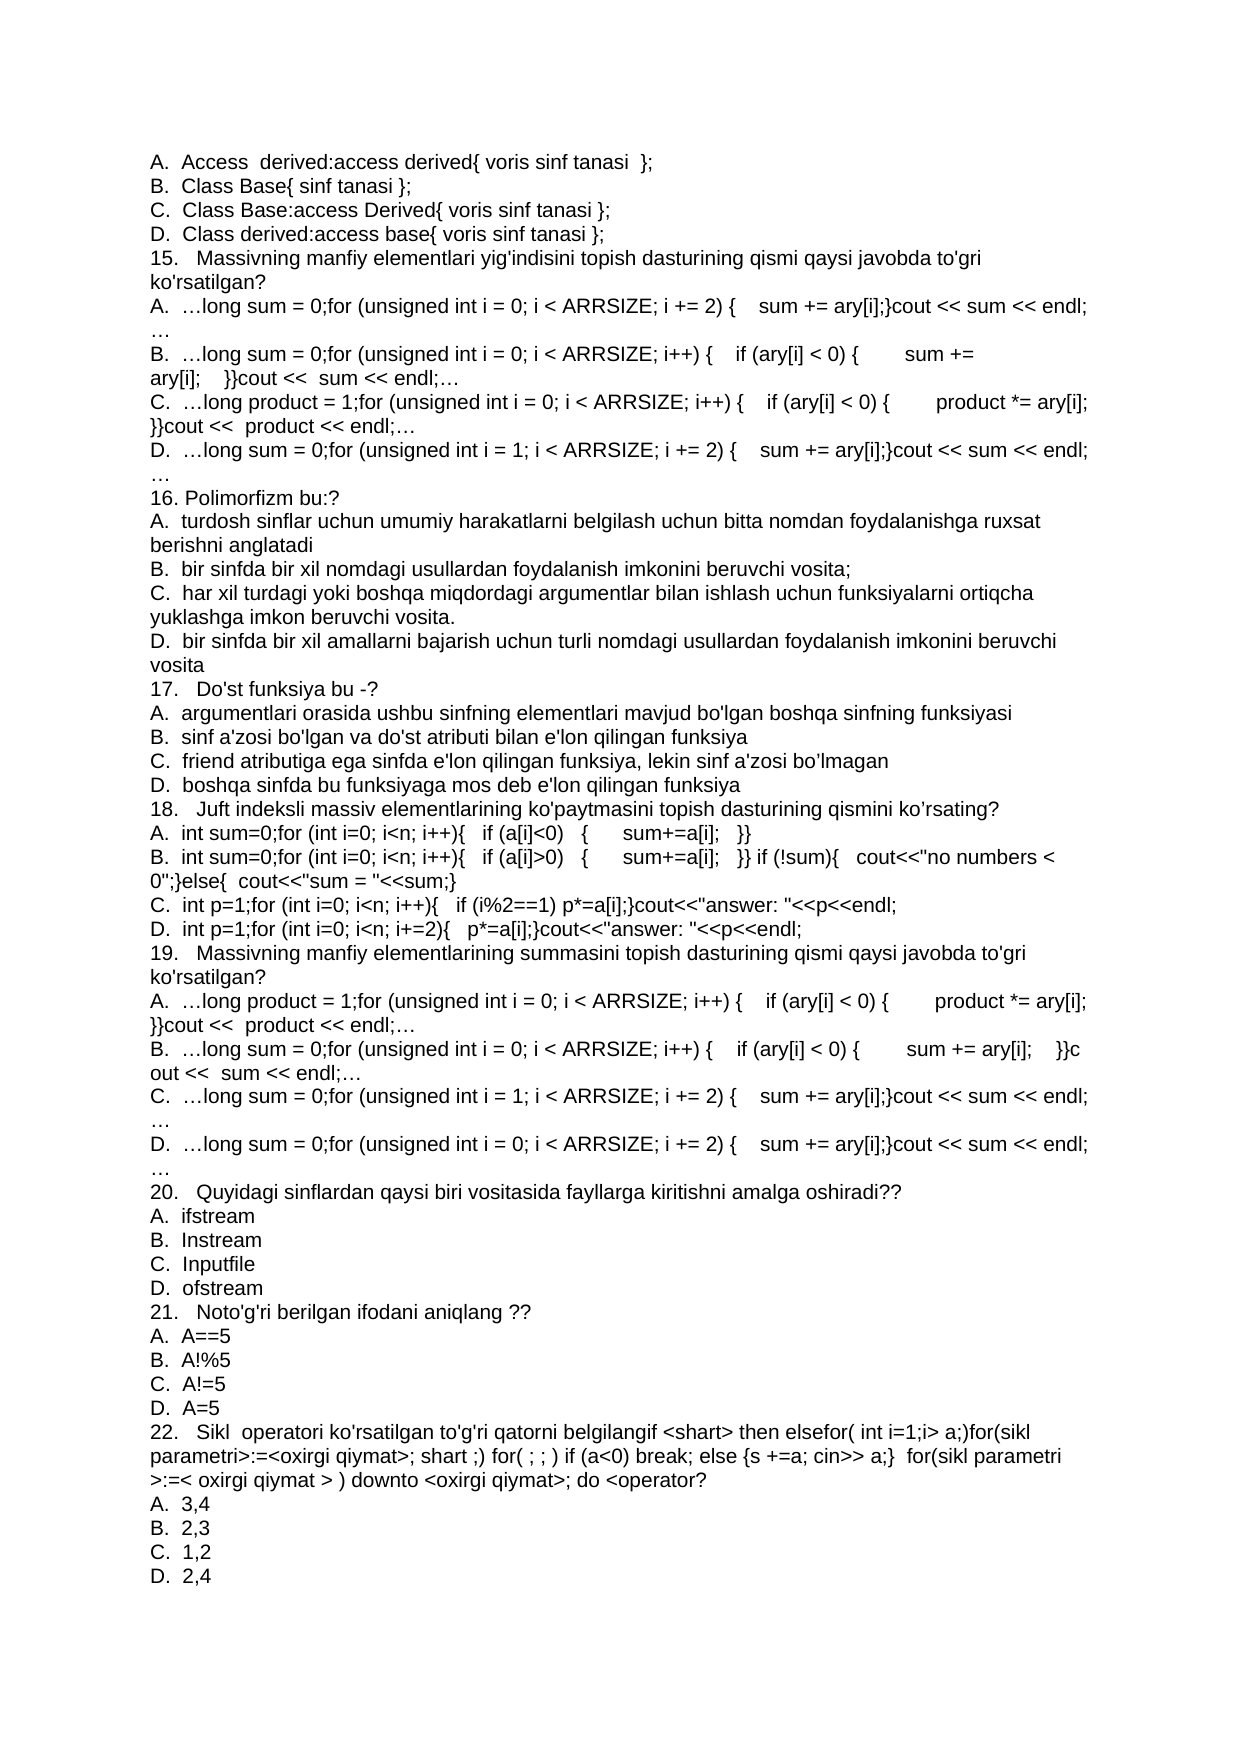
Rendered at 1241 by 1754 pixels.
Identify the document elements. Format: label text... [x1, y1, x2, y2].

text A. ifstream [150, 1204, 1090, 1228]
text C. …long sum = 0;for (unsigned int i = 1; i < ARRSIZE; i += 2) { sum += ary[i];}cout << sum << endl;… [150, 1084, 1090, 1132]
text 18. Juft indeksli massiv elementlarining ko'paytmasini topish dasturining qismini ko’rsating? [150, 797, 1090, 821]
text B. …long sum = 0;for (unsigned int i = 0; i < ARRSIZE; i++) { if (ary[i] < 0) { sum += ary[i]; }}cout << sum << endl;… [150, 342, 1090, 389]
text 22. Sikl operatori ko'rsatilgan to'g'ri qatorni belgilangif <shart> then elsefor( int i=1;i> a;)for(sikl parametri>:=<oxirgi qiymat>; shart ;) for( ; ; ) if (a<0) break; else {s +=a; cin>> a;} for(sikl parametri >:=< oxirgi qiymat > ) downto <oxirgi qiymat>; do <operator? [150, 1420, 1090, 1492]
text D. bir sinfda bir xil amallarni bajarish uchun turli nomdagi usullardan foydalanish imkonini beruvchi vosita [150, 629, 1090, 677]
text A. turdosh sinflar uchun umumiy harakatlarni belgilash uchun bitta nomdan foydalanishga ruxsat berishni anglatadi [150, 509, 1090, 557]
text B. Class Base{ sinf tanasi }; [150, 174, 1090, 198]
text B. …long sum = 0;for (unsigned int i = 0; i < ARRSIZE; i++) { if (ary[i] < 0) { sum += ary[i]; }}cout << sum << endl;… [150, 1036, 1090, 1084]
text 16. Polimorfizm bu:? [150, 485, 1090, 509]
text D. …long sum = 0;for (unsigned int i = 1; i < ARRSIZE; i += 2) { sum += ary[i];}cout << sum << endl;… [150, 437, 1090, 485]
text C. …long product = 1;for (unsigned int i = 0; i < ARRSIZE; i++) { if (ary[i] < 0) { product *= ary[i]; }}cout << product << endl;… [150, 389, 1090, 437]
text D. Class derived:access base{ voris sinf tanasi }; [150, 222, 1090, 246]
text B. 2,3 [150, 1516, 1090, 1539]
text A. argumentlari orasida ushbu sinfning elementlari mavjud bo'lgan boshqa sinfning funksiyasi [150, 701, 1090, 725]
text C. int p=1;for (int i=0; i<n; i++){ if (i%2==1) p*=a[i];}cout<<"answer: "<<p<<endl; [150, 893, 1090, 917]
text 15. Massivning manfiy elementlari yig'indisini topish dasturining qismi qaysi javobda to'gri ko'rsatilgan? [150, 246, 1090, 294]
text C. Class Base:access Derived{ voris sinf tanasi }; [150, 198, 1090, 222]
text C. Inputfile [150, 1252, 1090, 1276]
text D. ofstream [150, 1276, 1090, 1300]
text 20. Quyidagi sinflardan qaysi biri vositasida fayllarga kiritishni amalga oshiradi?? [150, 1180, 1090, 1204]
text D. boshqa sinfda bu funksiyaga mos deb e'lon qilingan funksiya [150, 773, 1090, 797]
text D. …long sum = 0;for (unsigned int i = 0; i < ARRSIZE; i += 2) { sum += ary[i];}cout << sum << endl;… [150, 1132, 1090, 1180]
text B. sinf a'zosi bo'lgan va do'st atributi bilan e'lon qilingan funksiya [150, 725, 1090, 749]
text D. 2,4 [150, 1563, 1090, 1587]
text B. bir sinfda bir xil nomdagi usullardan foydalanish imkonini beruvchi vosita; [150, 557, 1090, 581]
text A. 3,4 [150, 1492, 1090, 1516]
text C. A!=5 [150, 1372, 1090, 1396]
text C. 1,2 [150, 1539, 1090, 1563]
text C. har xil turdagi yoki boshqa miqdordagi argumentlar bilan ishlash uchun funksiyalarni ortiqcha yuklashga imkon beruvchi vosita. [150, 581, 1090, 629]
text B. int sum=0;for (int i=0; i<n; i++){ if (a[i]>0) { sum+=a[i]; }} if (!sum){ cout<<"no numbers < 0";}else{ cout<<"sum = "<<sum;} [150, 845, 1090, 893]
text B. Instream [150, 1228, 1090, 1252]
text A. int sum=0;for (int i=0; i<n; i++){ if (a[i]<0) { sum+=a[i]; }} [150, 821, 1090, 845]
text 21. Noto'g'ri berilgan ifodani aniqlang ?? [150, 1300, 1090, 1324]
text D. int p=1;for (int i=0; i<n; i+=2){ p*=a[i];}cout<<"answer: "<<p<<endl; [150, 917, 1090, 941]
text D. A=5 [150, 1396, 1090, 1420]
text B. A!%5 [150, 1348, 1090, 1372]
text A. …long sum = 0;for (unsigned int i = 0; i < ARRSIZE; i += 2) { sum += ary[i];}cout << sum << endl;… [150, 294, 1090, 342]
text C. friend atributiga ega sinfda e'lon qilingan funksiya, lekin sinf a'zosi bo’lmagan [150, 749, 1090, 773]
text A. Access derived:access derived{ voris sinf tanasi }; [150, 150, 1090, 174]
text 17. Do'st funksiya bu -? [150, 677, 1090, 701]
text A. A==5 [150, 1324, 1090, 1348]
text 19. Massivning manfiy elementlarining summasini topish dasturining qismi qaysi javobda to'gri ko'rsatilgan? [150, 941, 1090, 988]
text A. …long product = 1;for (unsigned int i = 0; i < ARRSIZE; i++) { if (ary[i] < 0) { product *= ary[i]; }}cout << product << endl;… [150, 988, 1090, 1036]
